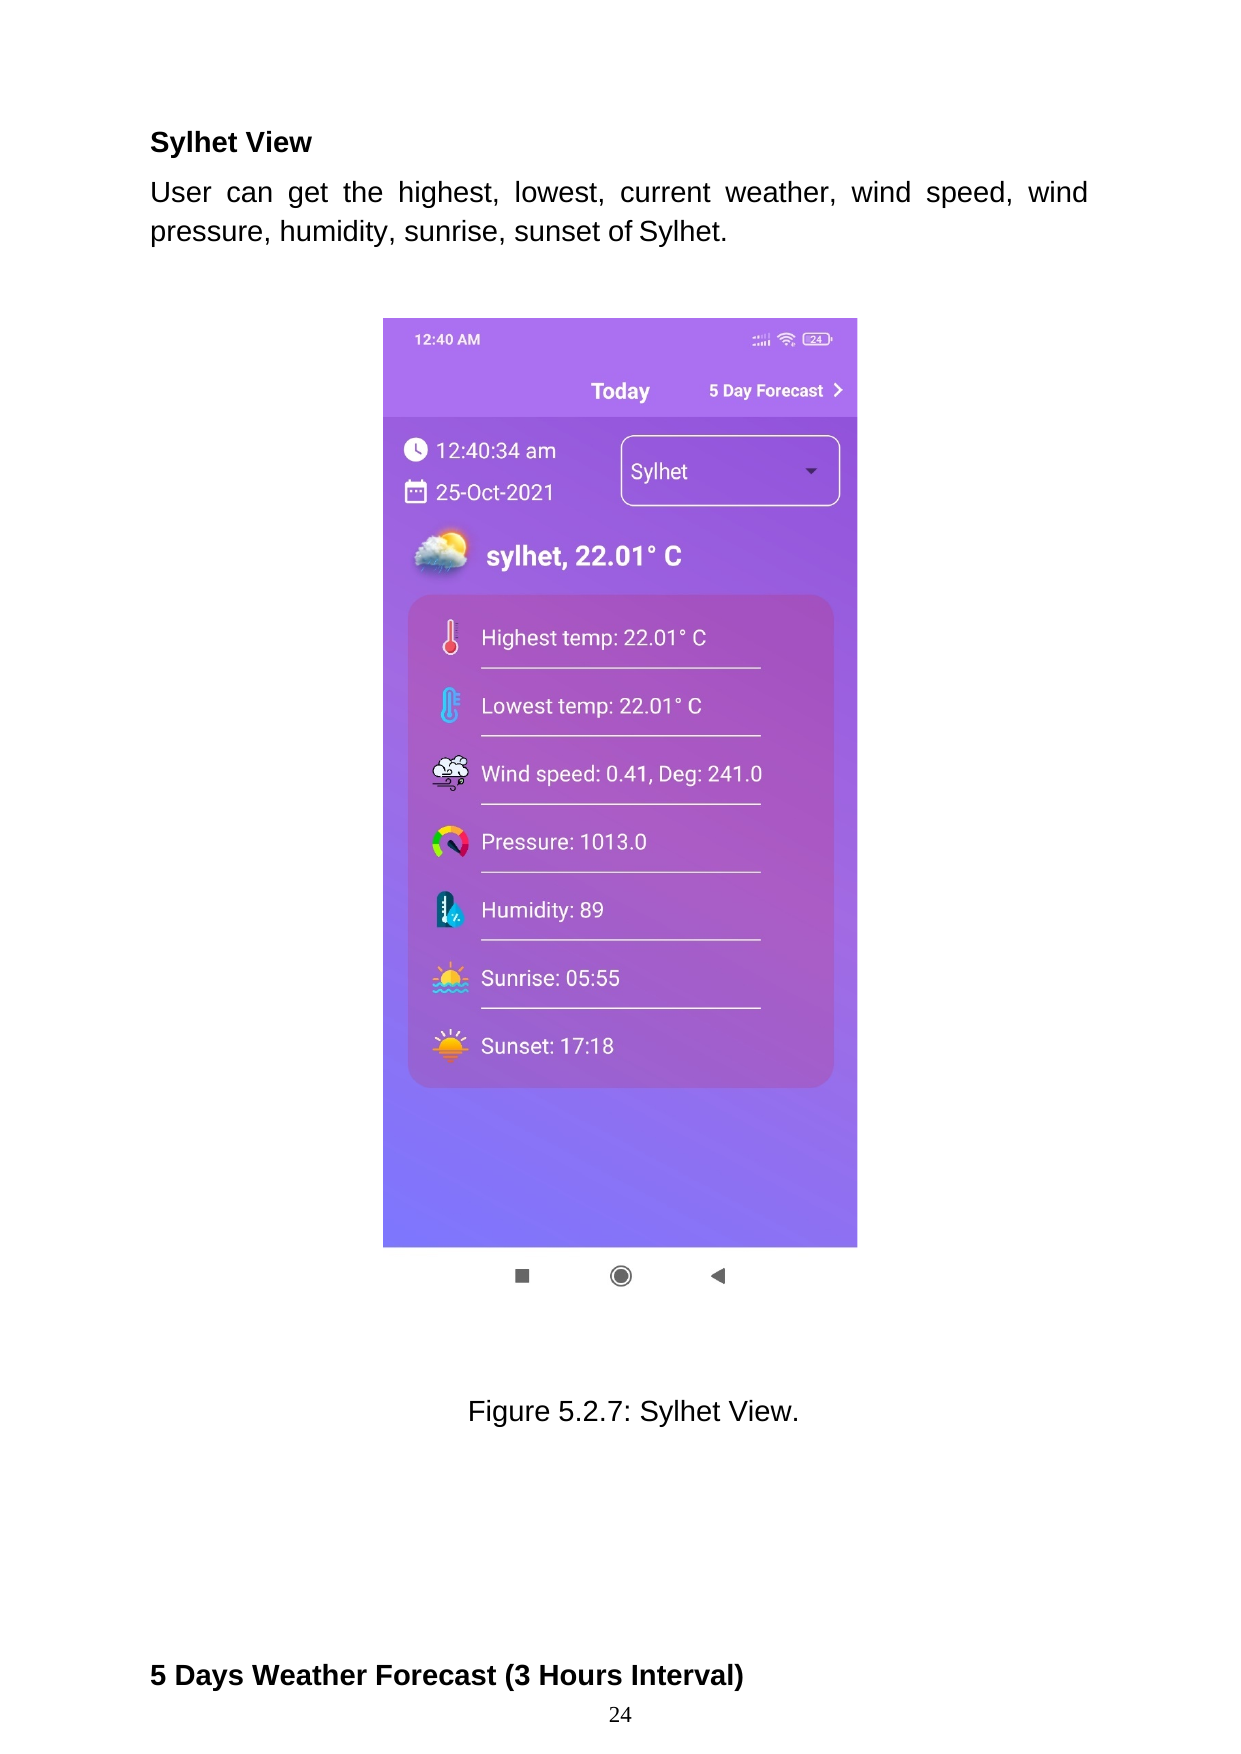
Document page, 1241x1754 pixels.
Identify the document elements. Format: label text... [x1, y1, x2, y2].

text User can get the highest, lowest, current weather, wind speed, wind pressure, humidity, sunrise, sunset of Sylhet. [150, 175, 1090, 247]
text Sylhet View [150, 125, 1090, 158]
text 5 Days Weather Forecast (3 Hours Interval) [150, 1658, 1090, 1691]
picture [383, 318, 858, 1304]
text Figure 5.2.7: Sylhet View. [150, 1394, 1090, 1428]
